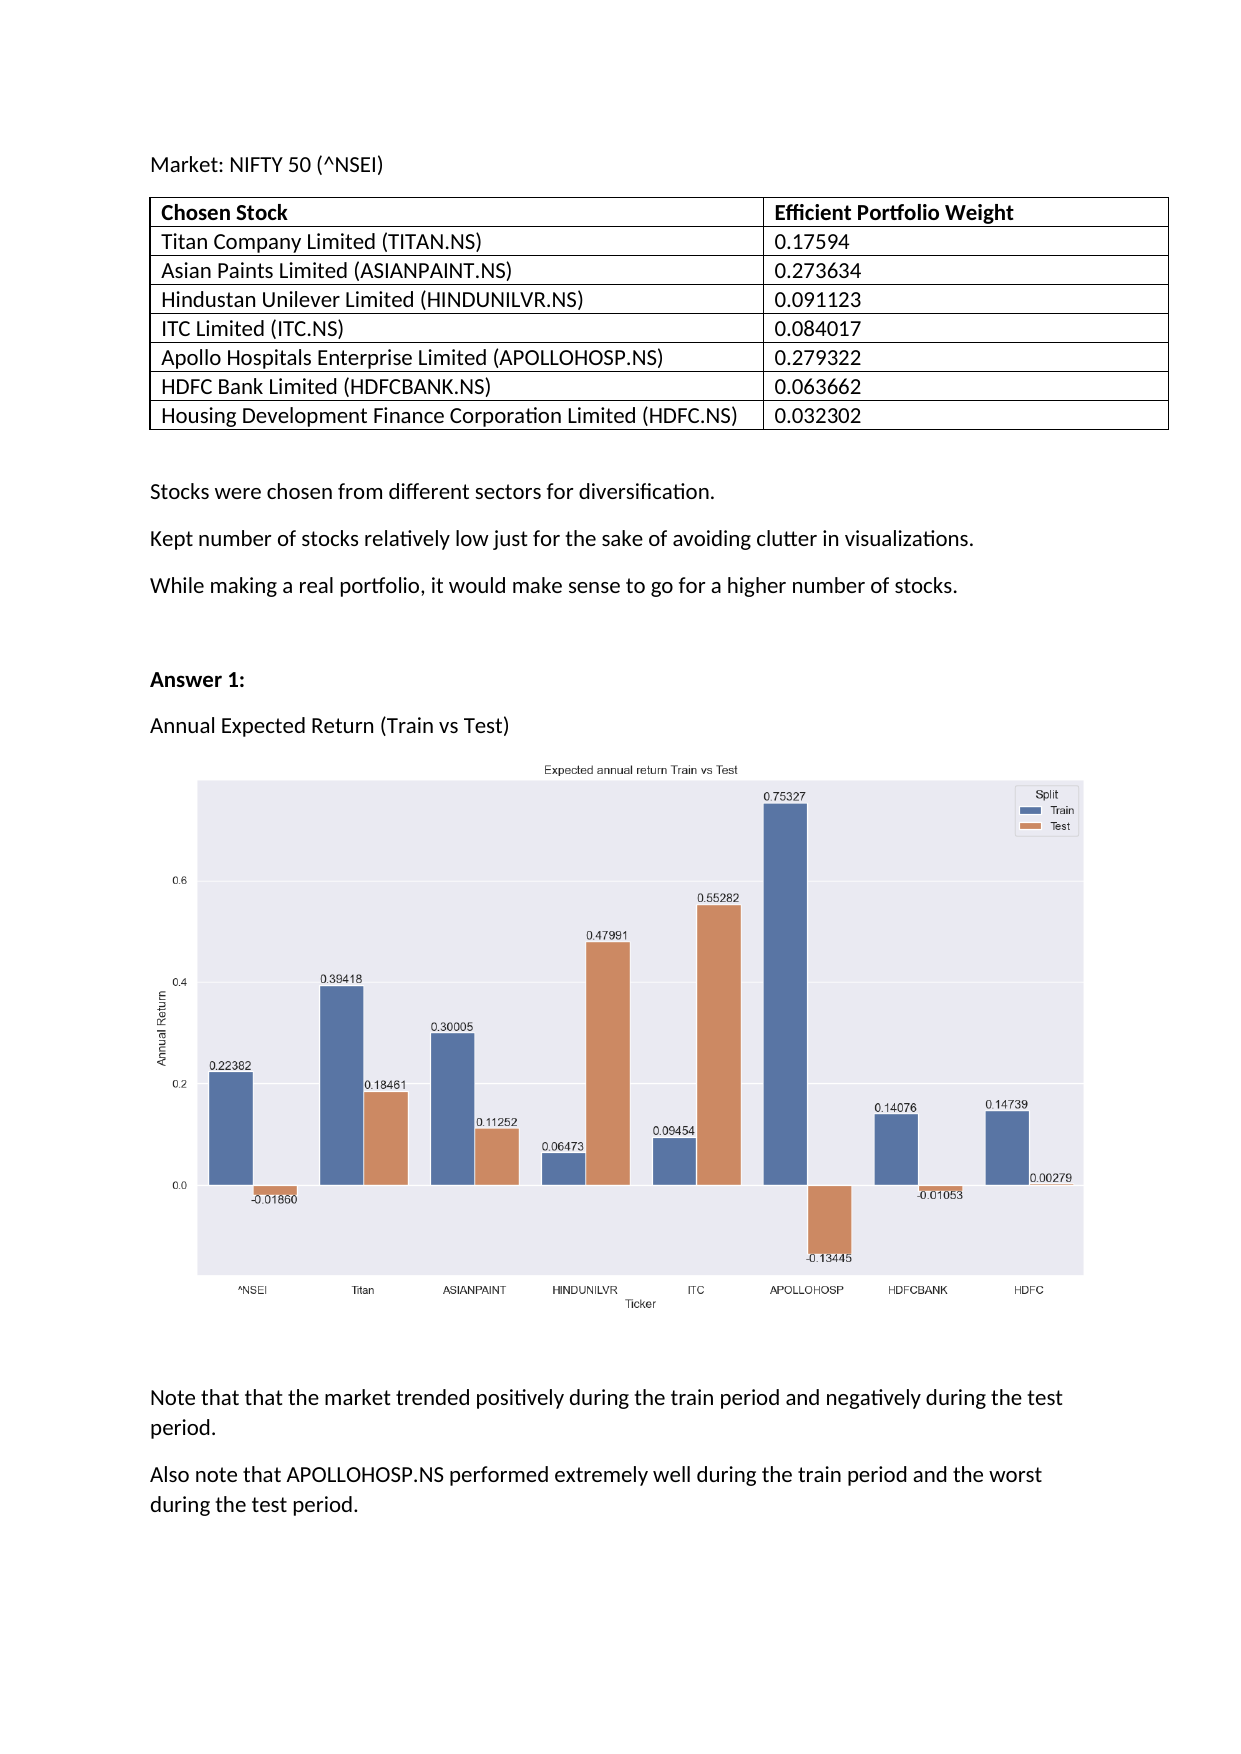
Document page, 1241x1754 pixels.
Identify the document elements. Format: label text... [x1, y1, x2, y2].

table_cell 0.032302 [764, 401, 1168, 429]
table_cell ITC Limited (ITC.NS) [151, 314, 763, 342]
table_cell 0.273634 [764, 256, 1168, 284]
table_cell HDFC Bank Limited (HDFCBANK.NS) [151, 372, 763, 400]
text Kept number of stocks relatively low just for the sake of avoiding clutter in visualizations. [150, 524, 1090, 552]
table_cell Asian Paints Limited (ASIANPAINT.NS) [151, 256, 763, 284]
table_cell Apollo Hospitals Enterprise Limited (APOLLOHOSP.NS) [151, 343, 763, 371]
text Also note that APOLLOHOSP.NS performed extremely well during the train period and the worst during the test period. [150, 1460, 1090, 1518]
table_cell Titan Company Limited (TITAN.NS) [151, 227, 763, 255]
table_header Chosen Stock [151, 198, 763, 226]
table_cell 0.279322 [764, 343, 1168, 371]
text Annual Expected Return (Train vs Test) [150, 712, 1090, 740]
table_header Efficient Portfolio Weight [764, 198, 1168, 226]
table_cell 0.091123 [764, 285, 1168, 313]
text Market: NIFTY 50 (^NSEI) [150, 150, 1090, 178]
table_cell Hindustan Unilever Limited (HINDUNILVR.NS) [151, 285, 763, 313]
table_cell 0.063662 [764, 372, 1168, 400]
text While making a real portfolio, it would make sense to go for a higher number of stocks. [150, 571, 1090, 599]
table_cell Housing Development Finance Corporation Limited (HDFC.NS) [151, 401, 763, 429]
text Note that that the market trended positively during the train period and negatively during the test period. [150, 1383, 1090, 1441]
text Answer 1: [150, 665, 1090, 693]
picture [150, 758, 1091, 1317]
table_cell 0.084017 [764, 314, 1168, 342]
text Stocks were chosen from different sectors for diversification. [150, 477, 1090, 505]
table_cell 0.17594 [764, 227, 1168, 255]
